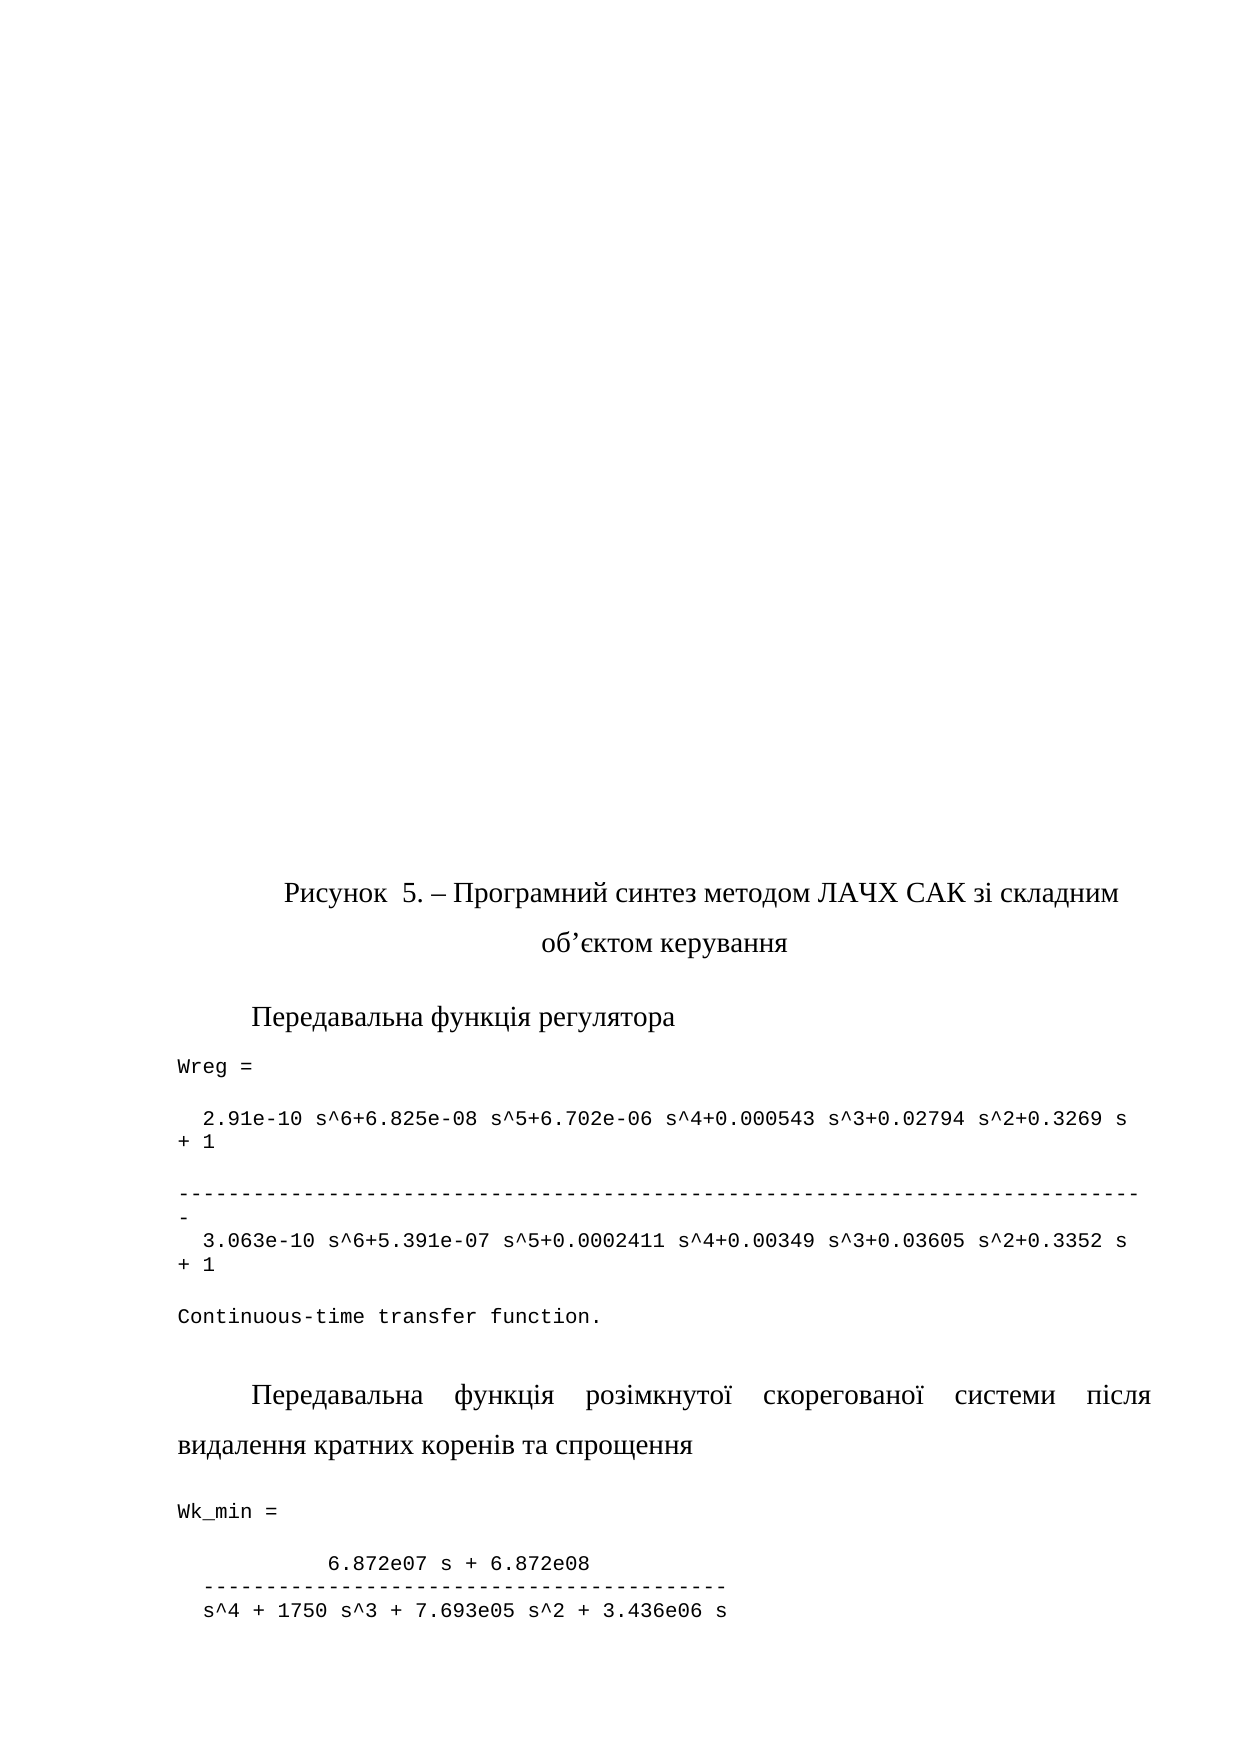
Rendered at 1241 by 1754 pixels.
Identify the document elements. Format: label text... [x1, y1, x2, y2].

text Continuous-time transfer function. [177, 1306, 1152, 1329]
text 6.872e07 s + 6.872e08 [177, 1553, 1152, 1576]
text Wk_min = [177, 1501, 1152, 1525]
text Передавальна функція регулятора [177, 999, 1152, 1033]
text ------------------------------------------------------------------------------ [177, 1155, 1152, 1231]
text ------------------------------------------ [177, 1576, 1152, 1600]
text Передавальна функція розімкнутої скорегованої системи після видалення кратних коренів та спрощення [177, 1377, 1152, 1461]
text 2.91e-10 s^6+6.825e-08 s^5+6.702e-06 s^4+0.000543 s^3+0.02794 s^2+0.3269 s + 1 [177, 1108, 1152, 1155]
text s^4 + 1750 s^3 + 7.693e05 s^2 + 3.436e06 s [177, 1600, 1152, 1624]
text Рисунок 5. – Програмний синтез методом ЛАЧХ САК зі складним об’єктом керування [177, 875, 1152, 959]
text Wreg = [177, 1056, 1152, 1080]
text 3.063e-10 s^6+5.391e-07 s^5+0.0002411 s^4+0.00349 s^3+0.03605 s^2+0.3352 s + 1 [177, 1231, 1152, 1278]
